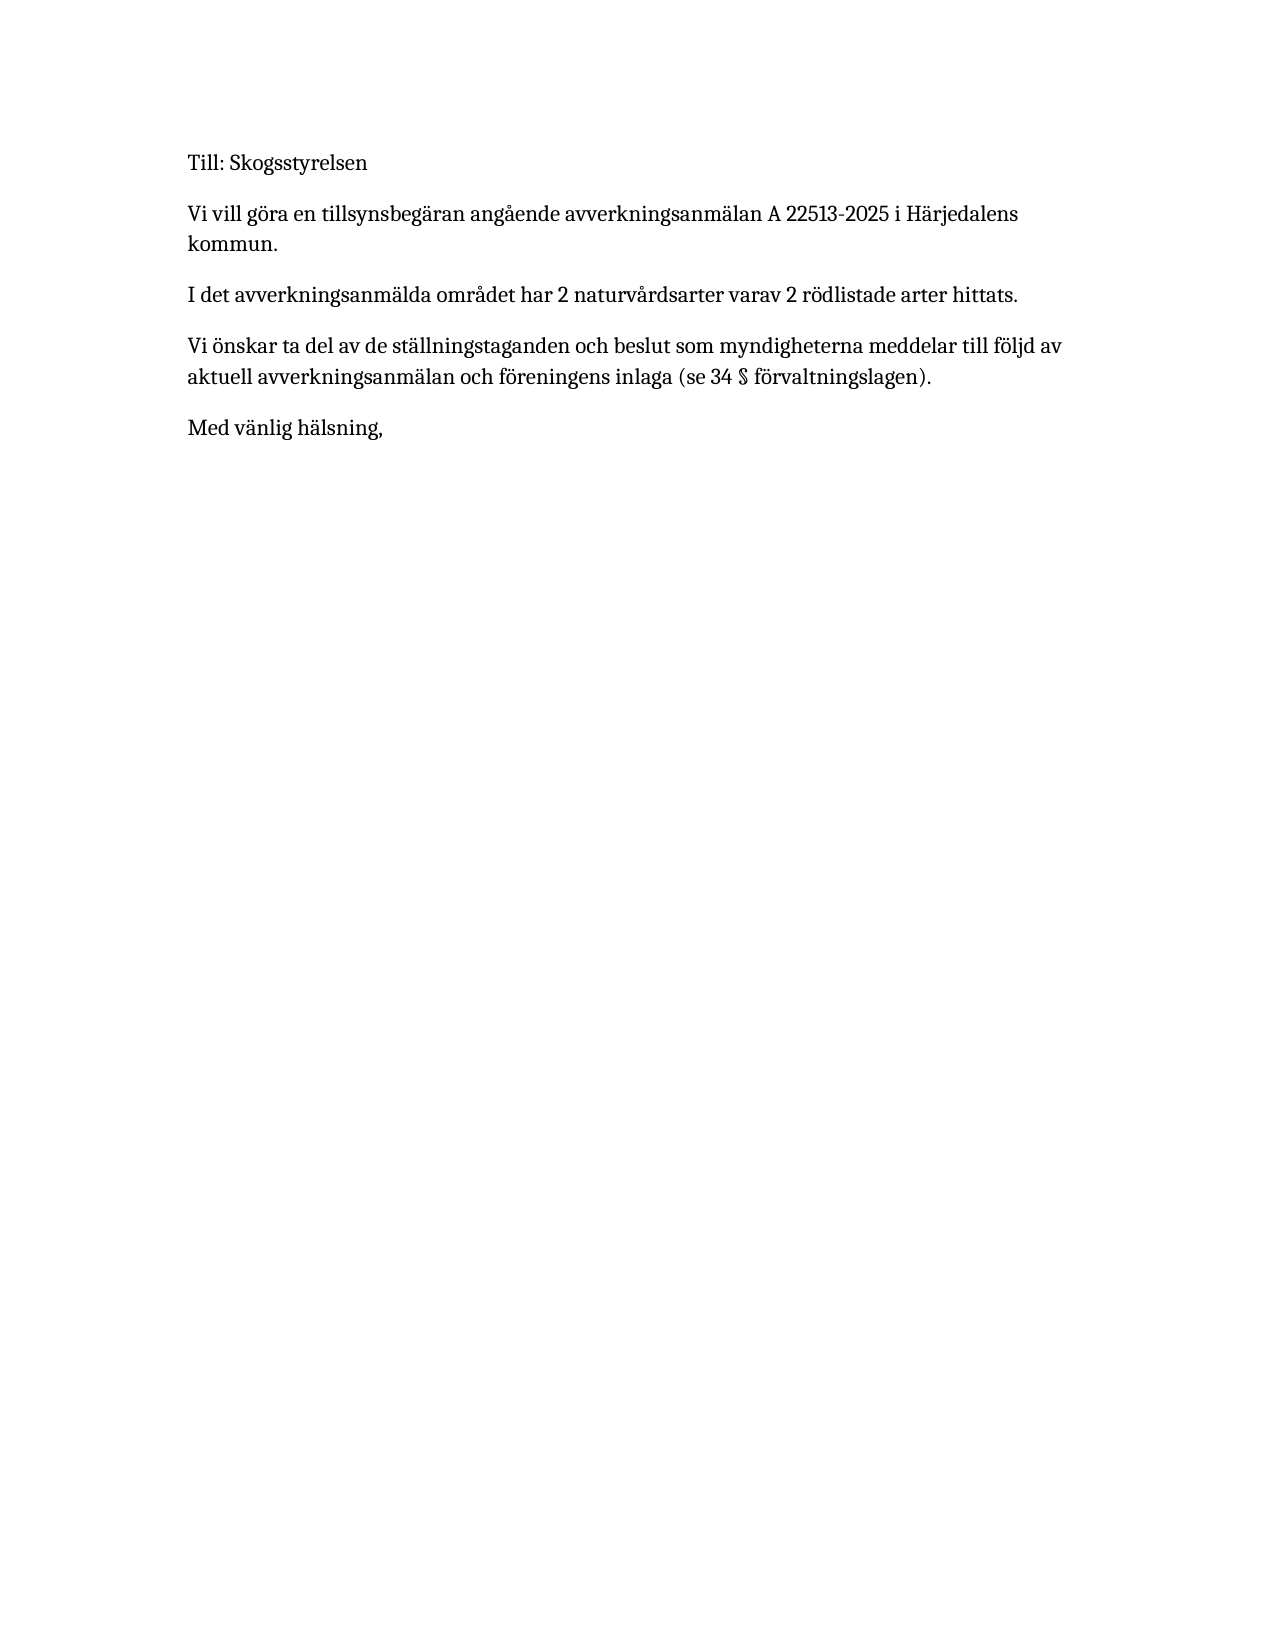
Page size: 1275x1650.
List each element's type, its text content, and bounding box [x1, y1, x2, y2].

text Med vänlig hälsning, [187, 414, 1087, 471]
text Vi önskar ta del av de ställningstaganden och beslut som myndigheterna meddelar till följd av aktuell avverkningsanmälan och föreningens inlaga (se 34 § förvaltningslagen). [187, 333, 1087, 390]
text Vi vill göra en tillsynsbegäran angående avverkningsanmälan A 22513-2025 i Härjedalens kommun. [187, 201, 1087, 258]
text I det avverkningsanmälda området har 2 naturvårdsarter varav 2 rödlistade arter hittats. [187, 282, 1087, 309]
text Till: Skogsstyrelsen [187, 150, 1087, 176]
